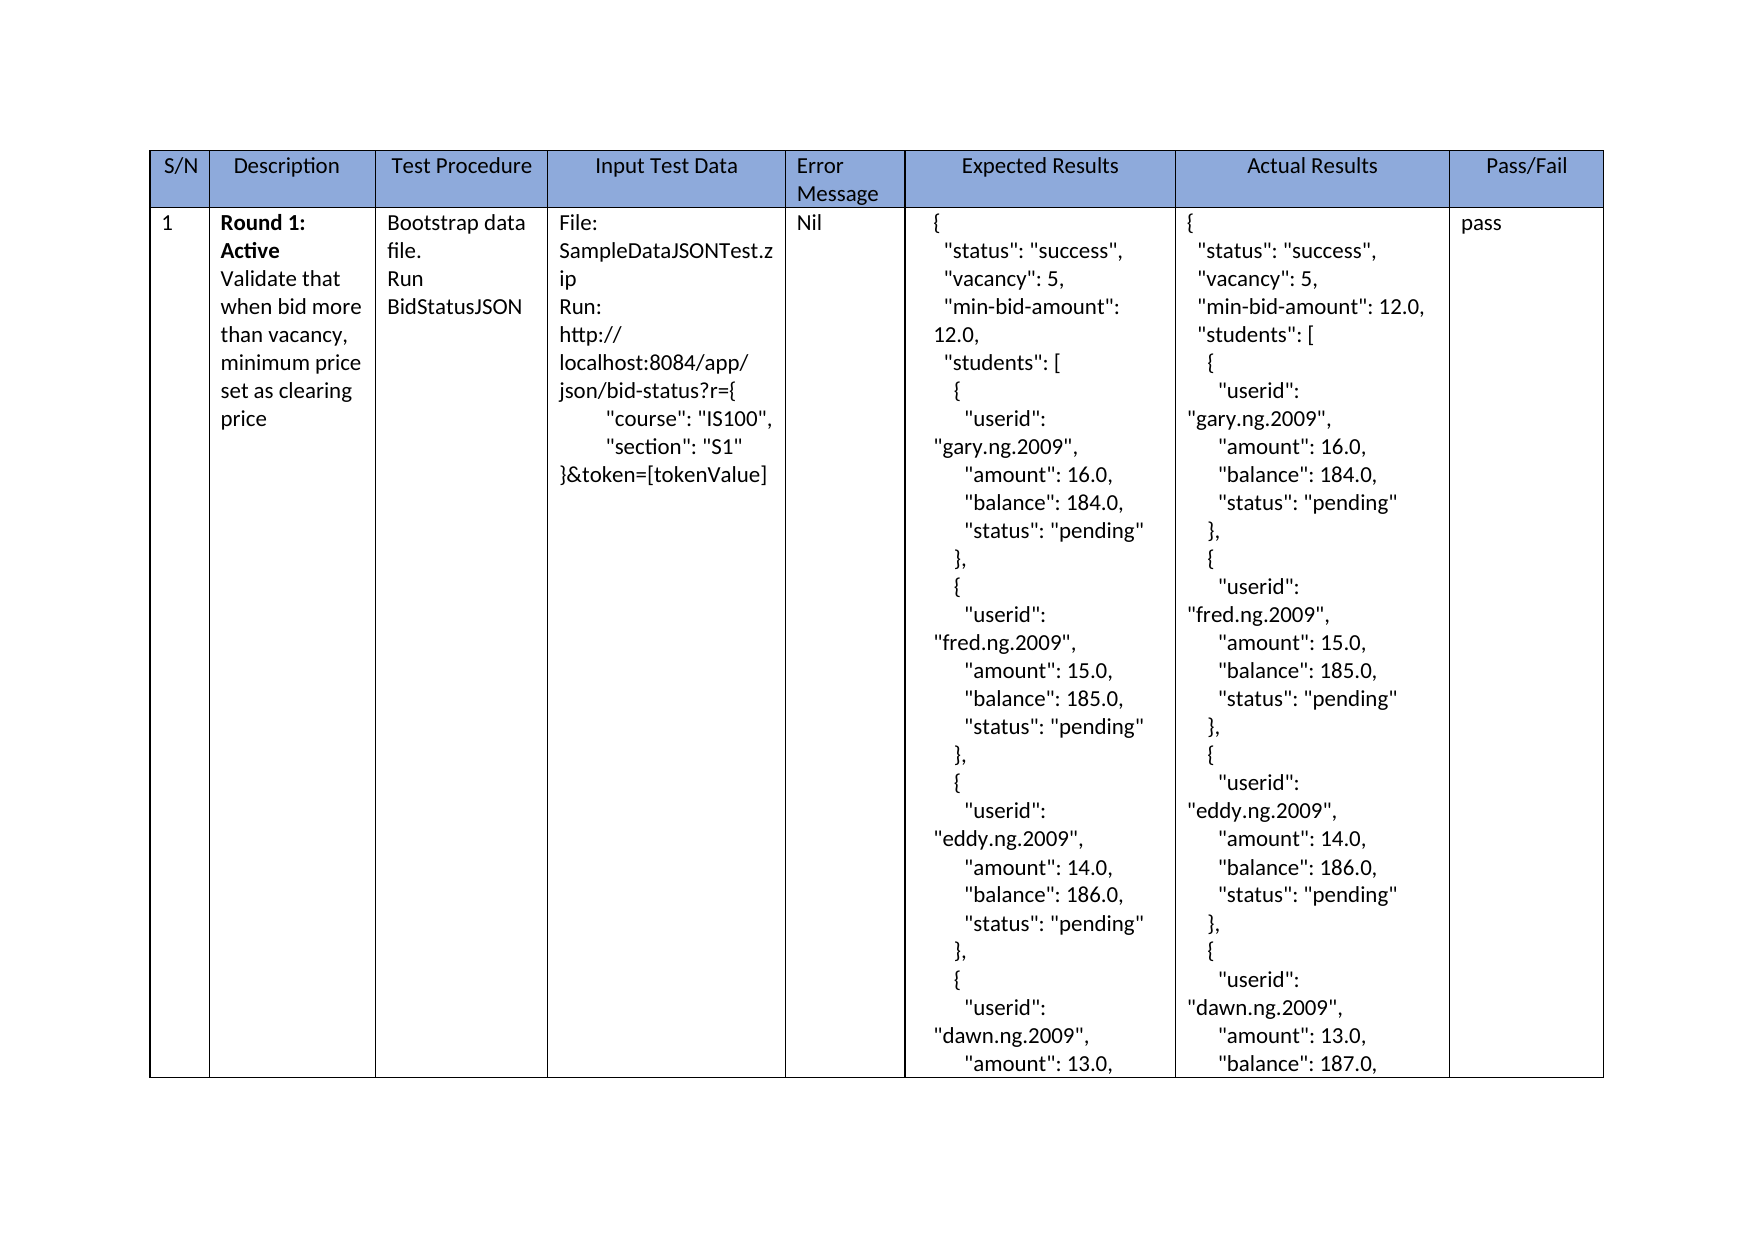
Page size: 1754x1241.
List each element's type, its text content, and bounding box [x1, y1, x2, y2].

table_header Input Test Data [548, 151, 785, 207]
table_header Description [210, 151, 375, 207]
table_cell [376, 208, 547, 1077]
table_header Test Procedure [376, 151, 547, 207]
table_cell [210, 208, 375, 1077]
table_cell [1176, 208, 1449, 1077]
table_cell 1 [151, 208, 209, 1077]
table_header Pass/Fail [1450, 151, 1603, 207]
table_header Expected Results [906, 151, 1175, 207]
table_cell pass [1450, 208, 1603, 1077]
table_header Actual Results [1176, 151, 1449, 207]
table_header Error Message [786, 151, 904, 207]
table_cell Nil [786, 208, 904, 1077]
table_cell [548, 208, 785, 1077]
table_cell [906, 208, 1175, 1077]
table_header S/N [151, 151, 209, 207]
